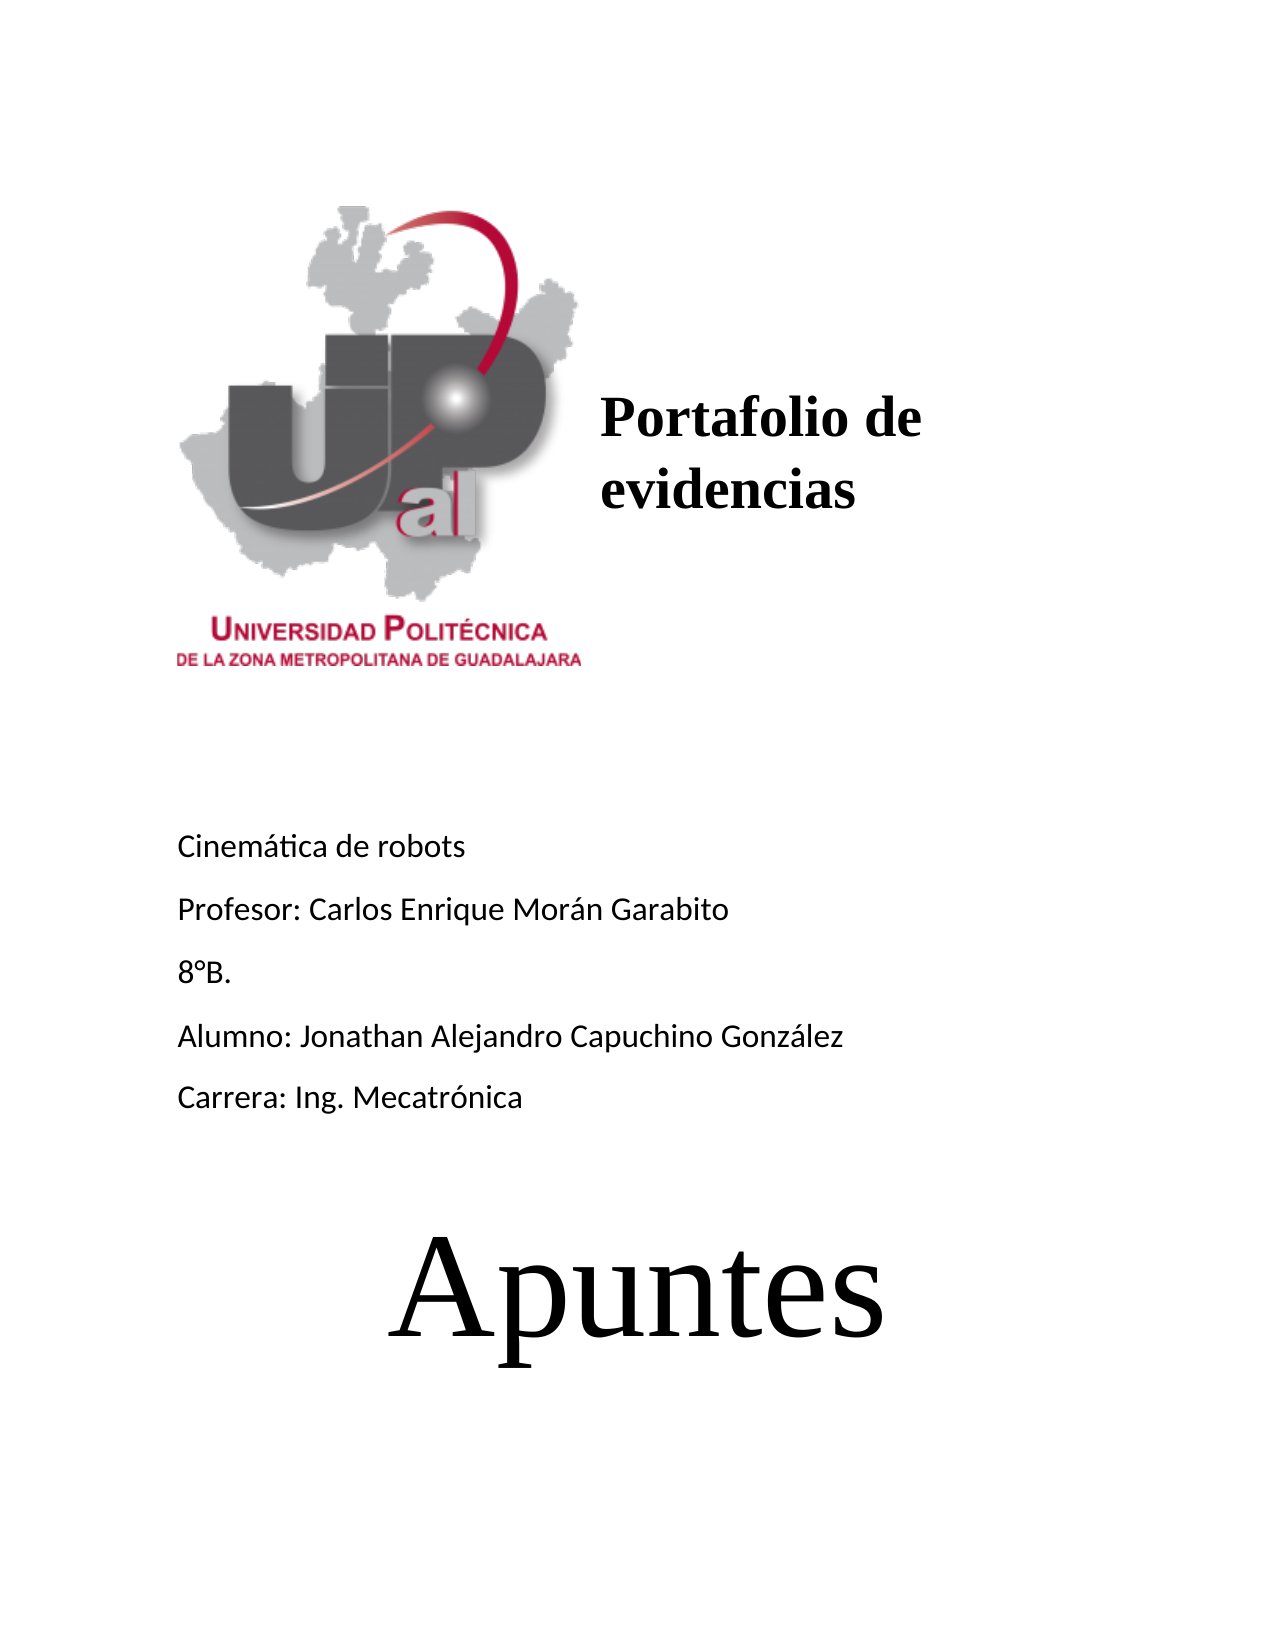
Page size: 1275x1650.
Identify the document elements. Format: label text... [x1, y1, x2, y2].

text Cinemática de robots [177, 825, 1098, 865]
picture [177, 194, 582, 666]
text Apuntes [177, 1197, 1098, 1369]
text Alumno: Jonathan Alejandro Capuchino González [177, 1015, 1098, 1056]
text 8°B. [177, 952, 1098, 992]
text Profesor: Carlos Enrique Morán Garabito [177, 888, 1098, 929]
text Portafolio de evidencias [582, 382, 1098, 521]
text Carrera: Ing. Mecatrónica [177, 1076, 1098, 1116]
